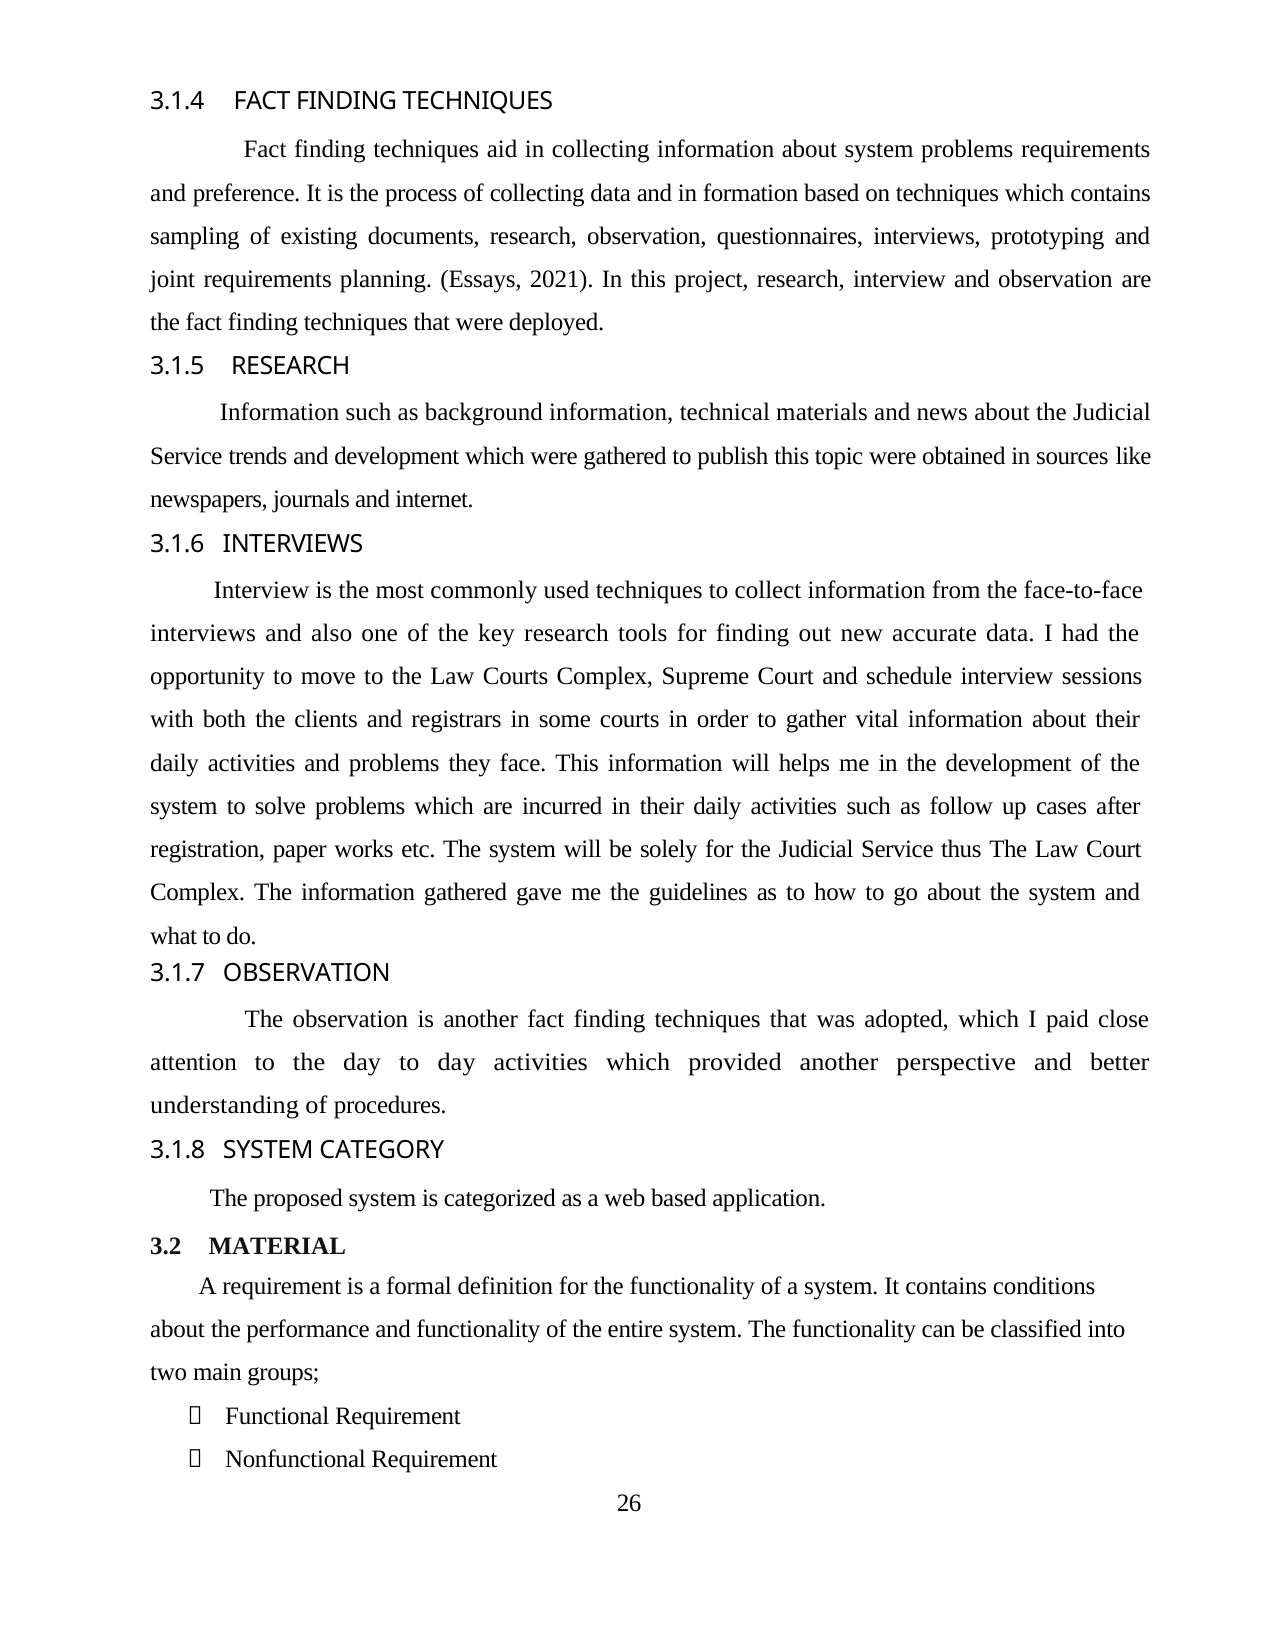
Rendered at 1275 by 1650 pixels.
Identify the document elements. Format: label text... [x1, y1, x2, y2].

text  Functional Requirement [187, 1402, 1275, 1431]
text 3.1.8 SYSTEM CATEGORY [150, 1133, 1275, 1164]
text  Nonfunctional Requirement [187, 1445, 1275, 1474]
text 26 [187, 1488, 1275, 1517]
text 3.1.7 OBSERVATION [150, 956, 1275, 988]
text Fact finding techniques aid in collecting information about system problems requirements and preference. It is the process of collecting data and in formation based on techniques which contains sampling of existing documents, research, observation, questionnaires, interviews, prototyping and joint requirements planning. (Essays, 2021). In this project, research, interview and observation are the fact finding techniques that were deployed. [150, 123, 1151, 339]
text Interview is the most commonly used techniques to collect information from the face-to-face interviews and also one of the key research tools for finding out new accurate data. I had the opportunity to move to the Law Courts Complex, Supreme Court and schedule interview sessions with both the clients and registrars in some courts in order to gather vital information about their daily activities and problems they face. This information will helps me in the development of the system to solve problems which are incurred in their daily activities such as follow up cases after registration, paper works etc. The system will be solely for the Judicial Service thus The Law Court Complex. The information gathered gave me the guidelines as to how to go about the system and what to do. [150, 564, 1151, 953]
text The observation is another fact finding techniques that was adopted, which I paid close attention to the day to day activities which provided another perspective and better understanding of procedures. [150, 993, 1151, 1123]
text 3.1.4 FACT FINDING TECHNIQUES [150, 84, 1275, 116]
text A requirement is a formal definition for the functionality of a system. It contains conditions about the performance and functionality of the entire system. The functionality can be classified into two main groups; [150, 1260, 1151, 1388]
text 3.2 MATERIAL [150, 1232, 1275, 1260]
text Information such as background information, technical materials and news about the Judicial Service trends and development which were gathered to publish this topic were obtained in sources like newspapers, journals and internet. [150, 385, 1151, 517]
text 3.1.5 RESEARCH [150, 350, 1275, 381]
text 3.1.6 INTERVIEWS [150, 527, 1275, 558]
text The proposed system is categorized as a web based application. [150, 1184, 1275, 1212]
